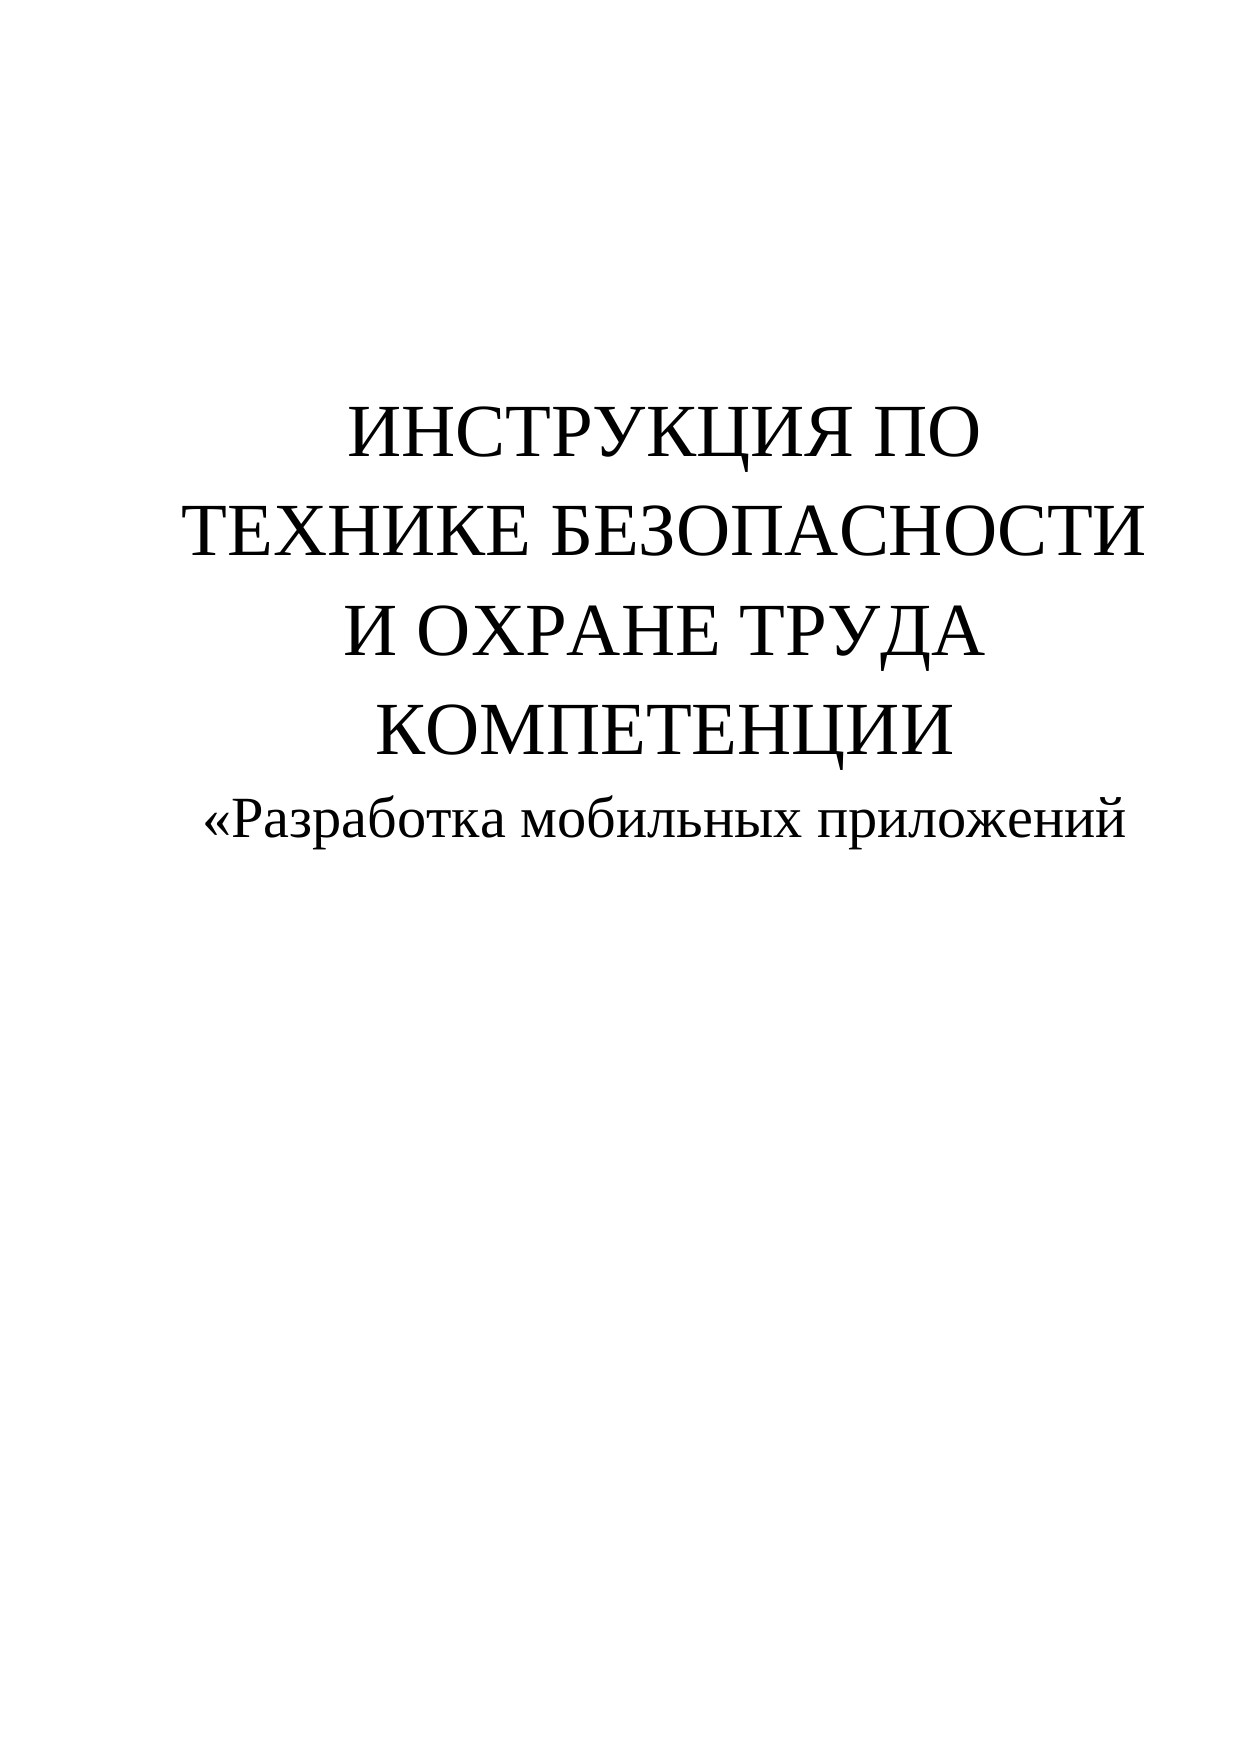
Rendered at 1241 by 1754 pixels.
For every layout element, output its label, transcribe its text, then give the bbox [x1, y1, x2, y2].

text ИНСТРУКЦИЯ ПО ТЕХНИКЕ БЕЗОПАСНОСТИ И ОХРАНЕ ТРУДА КОМПЕТЕНЦИИ [177, 386, 1152, 770]
title «Разработка мобильных приложений [177, 783, 1152, 850]
